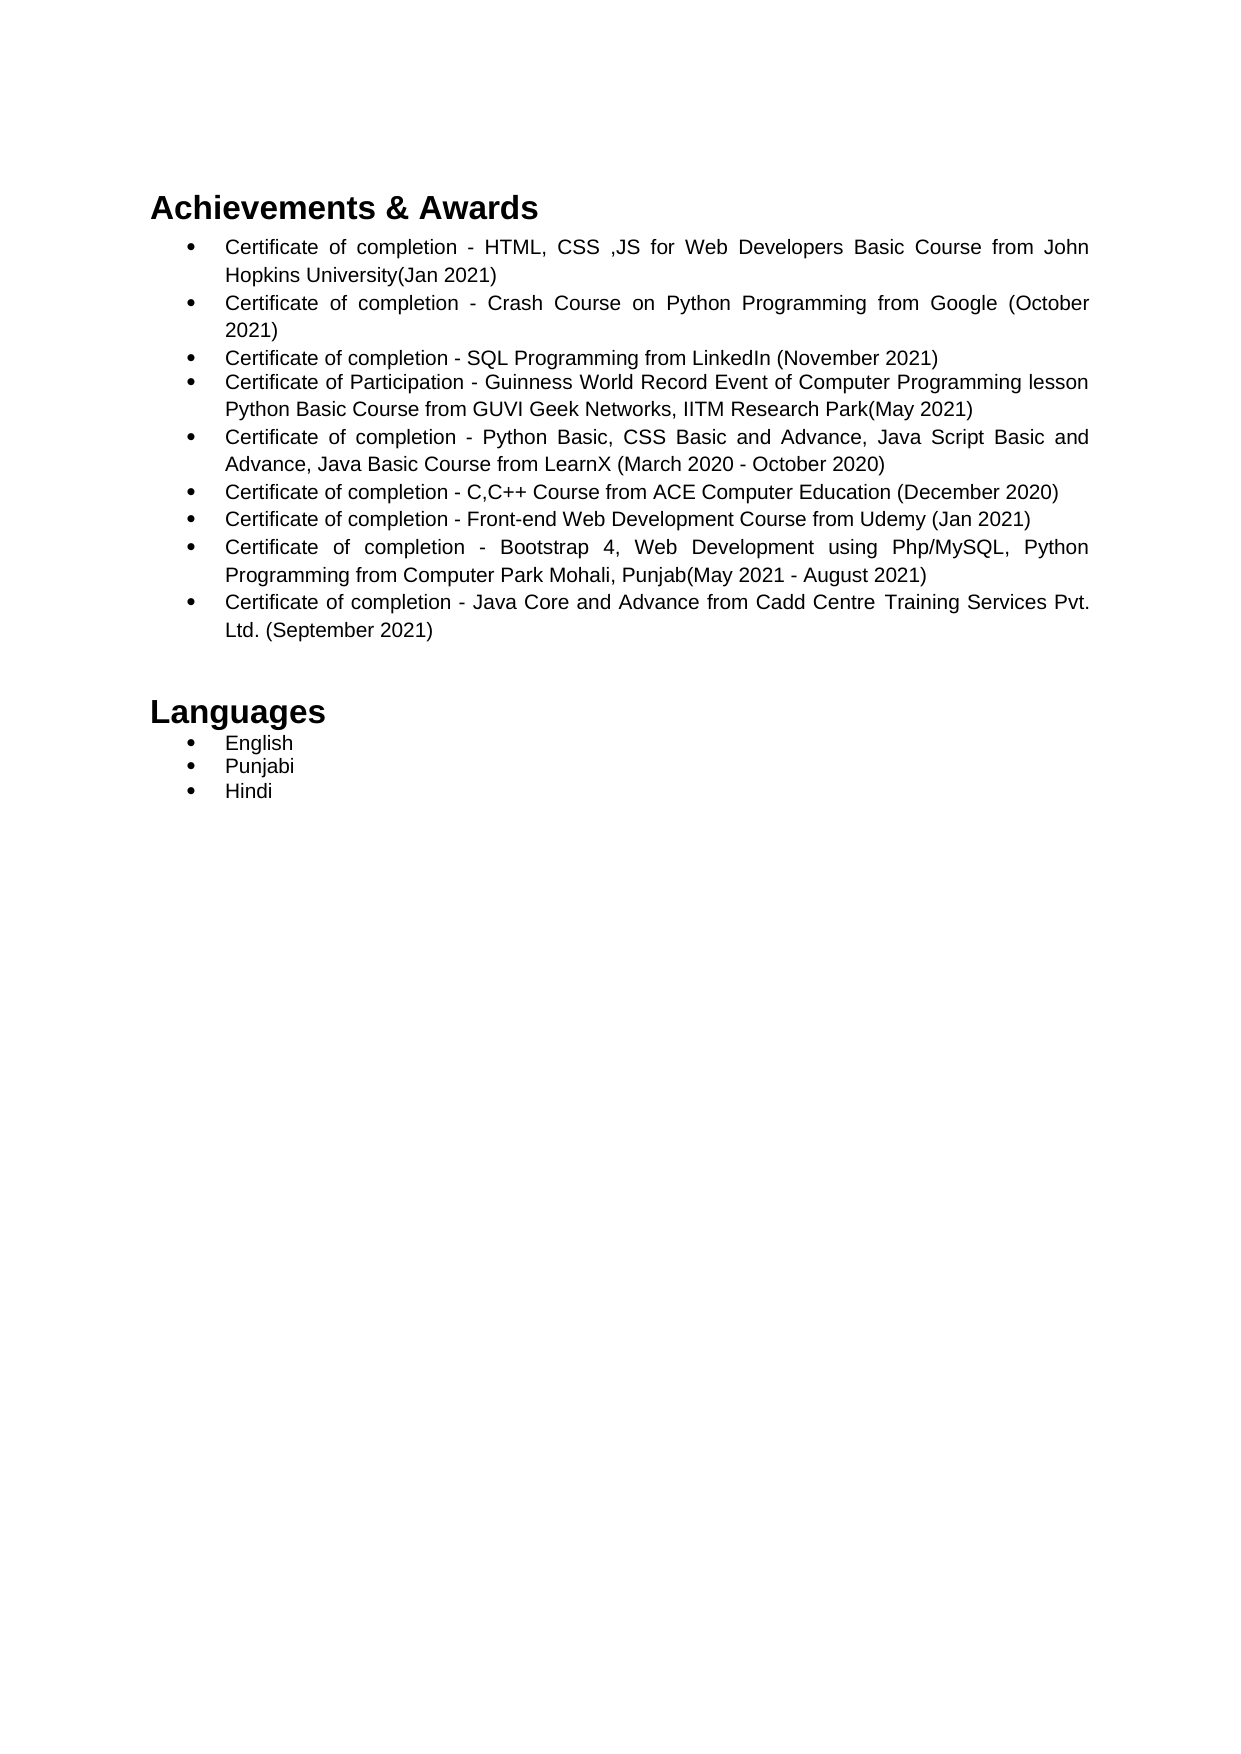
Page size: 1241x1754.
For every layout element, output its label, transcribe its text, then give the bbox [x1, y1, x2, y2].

list Certificate of completion - Front-end Web Development Course from Udemy (Jan 2021) [187, 507, 1090, 531]
list Certificate of completion - Python Basic, CSS Basic and Advance, Java Script Basic and Advance, Java Basic Course from LearnX (March 2020 - October 2020) [187, 424, 1090, 476]
list Certificate of completion - Java Core and Advance from Cadd Centre Training Services Pvt. Ltd. (September 2021) [187, 590, 1090, 642]
list Certificate of completion - SQL Programming from LinkedIn (November 2021) [187, 345, 1090, 369]
list English [187, 730, 1090, 754]
list Hindi [187, 778, 1090, 802]
list Punjabi [187, 754, 1090, 778]
list Certificate of completion - C,C++ Course from ACE Computer Education (December 2020) [187, 480, 1090, 504]
list Certificate of Participation - Guinness World Record Event of Computer Programming lesson Python Basic Course from GUVI Geek Networks, IITM Research Park(May 2021) [187, 369, 1090, 421]
text Achievements & Awards [150, 188, 1090, 227]
list Certificate of completion - Crash Course on Python Programming from Google (October 2021) [187, 290, 1090, 342]
text Languages [150, 692, 1090, 730]
list Certificate of completion - Bootstrap 4, Web Development using Php/MySQL, Python Programming from Computer Park Mohali, Punjab(May 2021 - August 2021) [187, 535, 1090, 586]
list Certificate of completion - HTML, CSS ,JS for Web Developers Basic Course from John Hopkins University(Jan 2021) [187, 235, 1090, 287]
